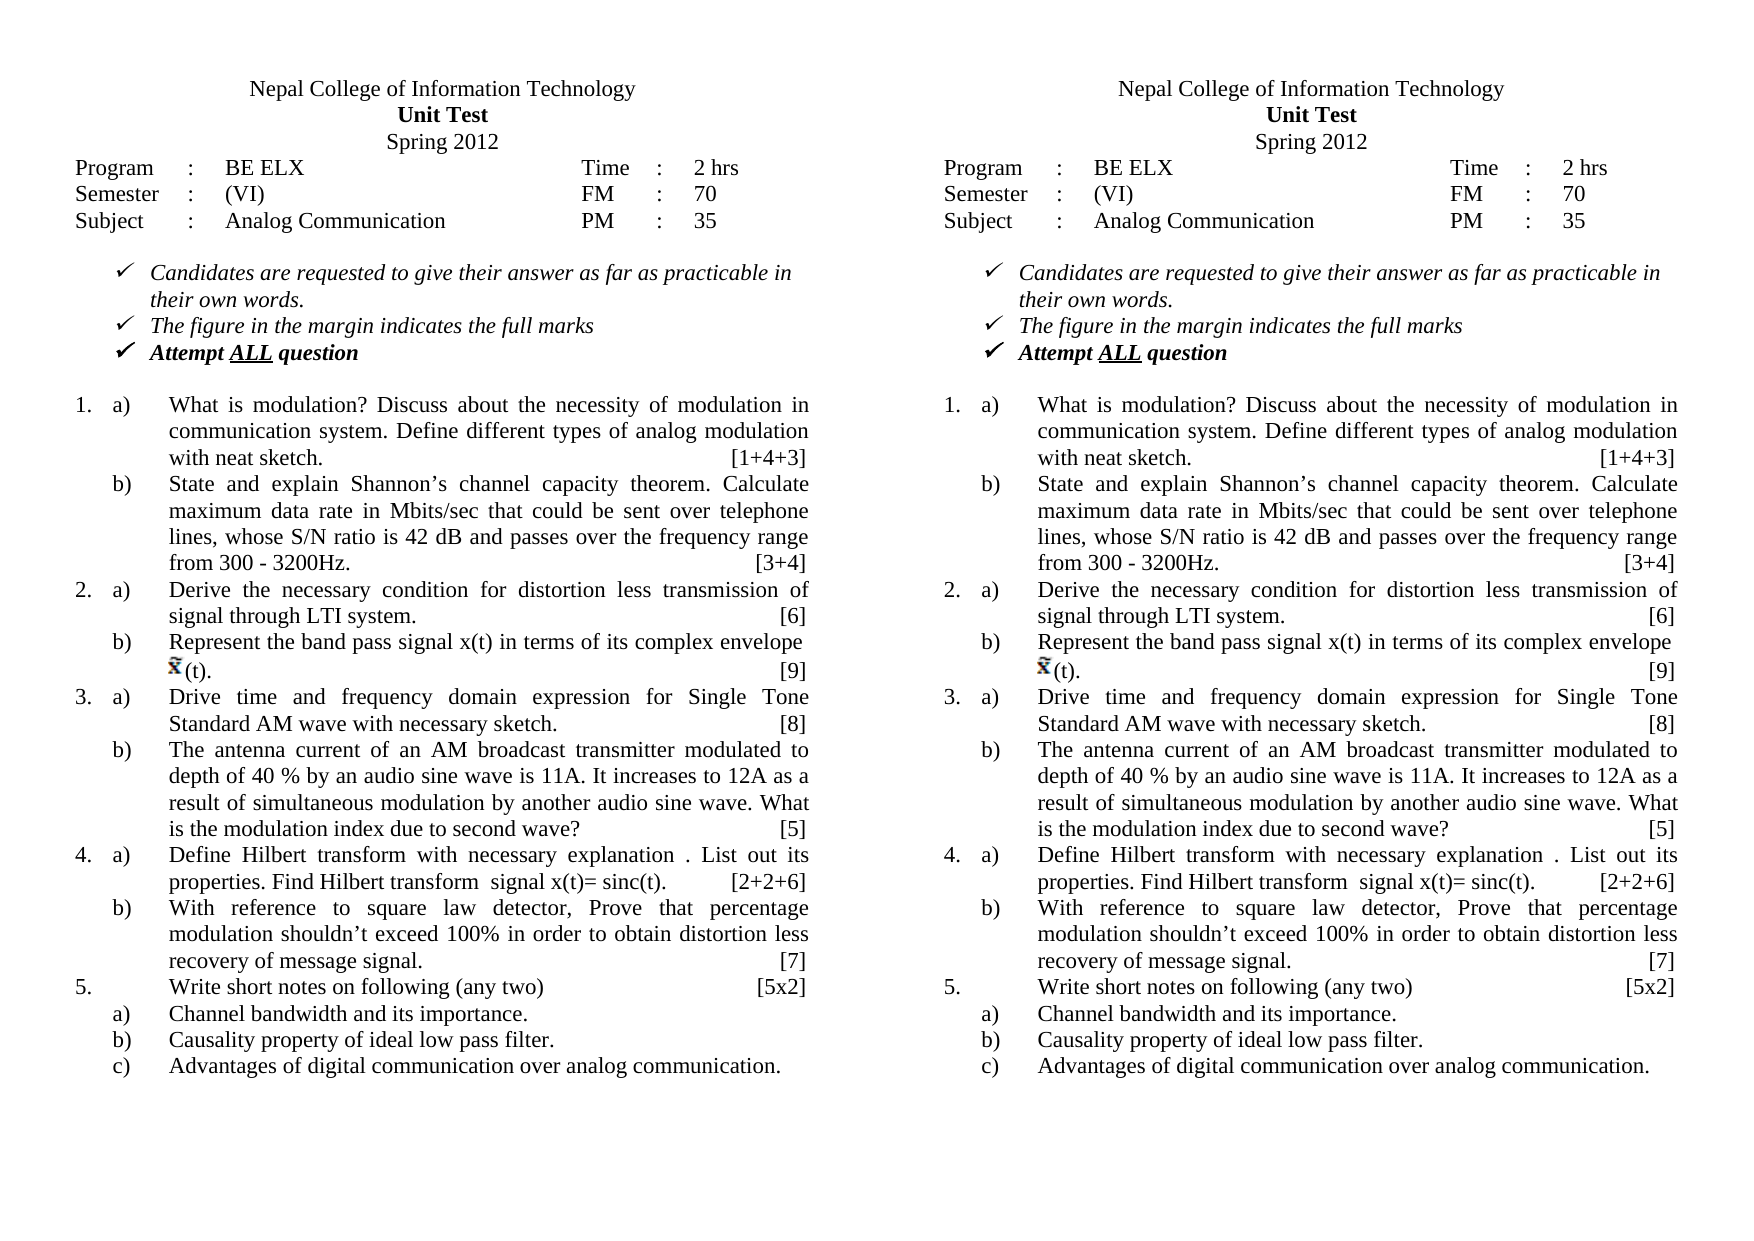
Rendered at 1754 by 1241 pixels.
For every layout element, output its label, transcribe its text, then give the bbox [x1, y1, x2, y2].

text 5. Write short notes on following (any two) [5x2] [944, 973, 1679, 999]
list c) Advantages of digital communication over analog communication. [944, 1052, 1679, 1079]
text 3. a) Drive time and frequency domain expression for Single Tone Standard AM wave with necessary sketch. [8] [944, 683, 1679, 736]
text Spring 2012 [75, 128, 810, 154]
text b) Represent the band pass signal x(t) in terms of its complex envelope (t). [9] [944, 628, 1679, 683]
list b) Causality property of ideal low pass filter. [75, 1026, 810, 1052]
text Program : BE ELX Time : 2 hrs [75, 154, 810, 180]
text Nepal College of Information Technology [75, 75, 810, 101]
list Attempt ALL question [112, 338, 810, 365]
text 5. Write short notes on following (any two) [5x2] [75, 973, 810, 999]
text b) With reference to square law detector, Prove that percentage modulation shouldn’t exceed 100% in order to obtain distortion less recovery of message signal. [7] [75, 894, 810, 973]
text Unit Test [75, 101, 810, 128]
text Spring 2012 [944, 128, 1679, 154]
text Semester : (VI) FM : 70 [75, 180, 810, 207]
list a) Channel bandwidth and its importance. [75, 999, 810, 1026]
picture [1037, 654, 1054, 679]
text Subject : Analog Communication PM : 35 [75, 207, 810, 233]
list Attempt ALL question [981, 338, 1679, 365]
text Semester : (VI) FM : 70 [944, 180, 1679, 207]
text 4. a) Define Hilbert transform with necessary explanation . List out its properties. Find Hilbert transform signal x(t)= sinc(t). [2+2+6] [75, 841, 810, 894]
text b) State and explain Shannon’s channel capacity theorem. Calculate maximum data rate in Mbits/sec that could be sent over telephone lines, whose S/N ratio is 42 dB and passes over the frequency range from 300 - 3200Hz. [3+4] [944, 470, 1679, 576]
text b) Represent the band pass signal x(t) in terms of its complex envelope (t). [9] [75, 628, 810, 683]
list c) Advantages of digital communication over analog communication. [75, 1052, 810, 1079]
text b) State and explain Shannon’s channel capacity theorem. Calculate maximum data rate in Mbits/sec that could be sent over telephone lines, whose S/N ratio is 42 dB and passes over the frequency range from 300 - 3200Hz. [3+4] [75, 470, 810, 576]
text b) The antenna current of an AM broadcast transmitter modulated to depth of 40 % by an audio sine wave is 11A. It increases to 12A as a result of simultaneous modulation by another audio sine wave. What is the modulation index due to second wave? [5] [75, 736, 810, 841]
text Nepal College of Information Technology [944, 75, 1679, 101]
text 2. a) Derive the necessary condition for distortion less transmission of signal through LTI system. [6] [944, 576, 1679, 628]
text Subject : Analog Communication PM : 35 [944, 207, 1679, 233]
list The figure in the margin indicates the full marks [112, 312, 810, 338]
text 2. a) Derive the necessary condition for distortion less transmission of signal through LTI system. [6] [75, 576, 810, 628]
picture [168, 654, 185, 679]
text 4. a) Define Hilbert transform with necessary explanation . List out its properties. Find Hilbert transform signal x(t)= sinc(t). [2+2+6] [944, 841, 1679, 894]
text b) With reference to square law detector, Prove that percentage modulation shouldn’t exceed 100% in order to obtain distortion less recovery of message signal. [7] [944, 894, 1679, 973]
text 1. a) What is modulation? Discuss about the necessity of modulation in communication system. Define different types of analog modulation with neat sketch. [1+4+3] [944, 391, 1679, 470]
list Candidates are requested to give their answer as far as practicable in their own words. [981, 259, 1679, 312]
list a) Channel bandwidth and its importance. [944, 999, 1679, 1026]
text b) The antenna current of an AM broadcast transmitter modulated to depth of 40 % by an audio sine wave is 11A. It increases to 12A as a result of simultaneous modulation by another audio sine wave. What is the modulation index due to second wave? [5] [944, 736, 1679, 841]
text 3. a) Drive time and frequency domain expression for Single Tone Standard AM wave with necessary sketch. [8] [75, 683, 810, 736]
list b) Causality property of ideal low pass filter. [944, 1026, 1679, 1052]
text 1. a) What is modulation? Discuss about the necessity of modulation in communication system. Define different types of analog modulation with neat sketch. [1+4+3] [75, 391, 810, 470]
list Candidates are requested to give their answer as far as practicable in their own words. [112, 259, 810, 312]
text Unit Test [944, 101, 1679, 128]
text Program : BE ELX Time : 2 hrs [944, 154, 1679, 180]
list The figure in the margin indicates the full marks [981, 312, 1679, 338]
